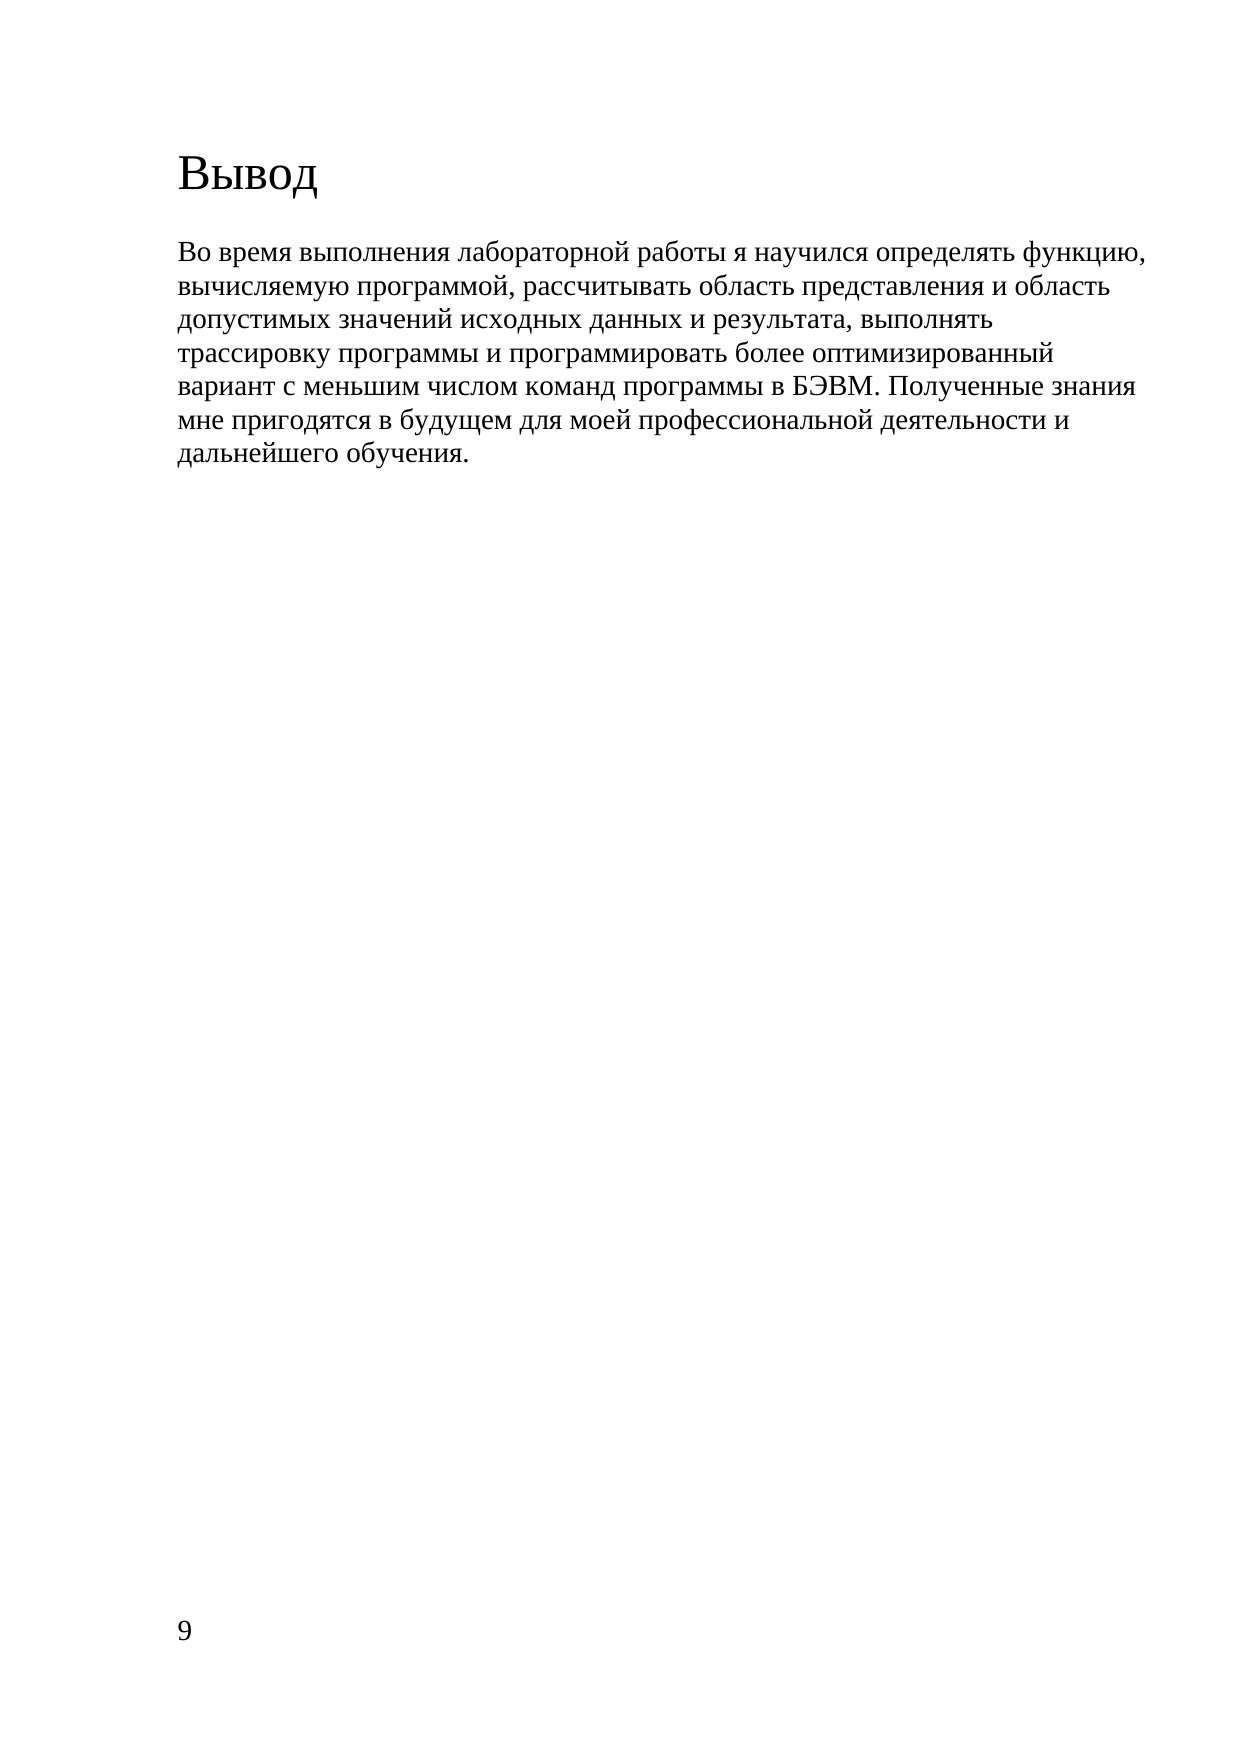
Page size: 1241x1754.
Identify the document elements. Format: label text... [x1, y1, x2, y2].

text Во время выполнения лабораторной работы я научился определять функцию, вычисляемую программой, рассчитывать область представления и область допустимых значений исходных данных и результата, выполнять трассировку программы и программировать более оптимизированный вариант с меньшим числом команд программы в БЭВМ. Полученные знания мне пригодятся в будущем для моей профессиональной деятельности и дальнейшего обучения. [177, 234, 1152, 469]
subtitle Вывод [177, 143, 1152, 201]
